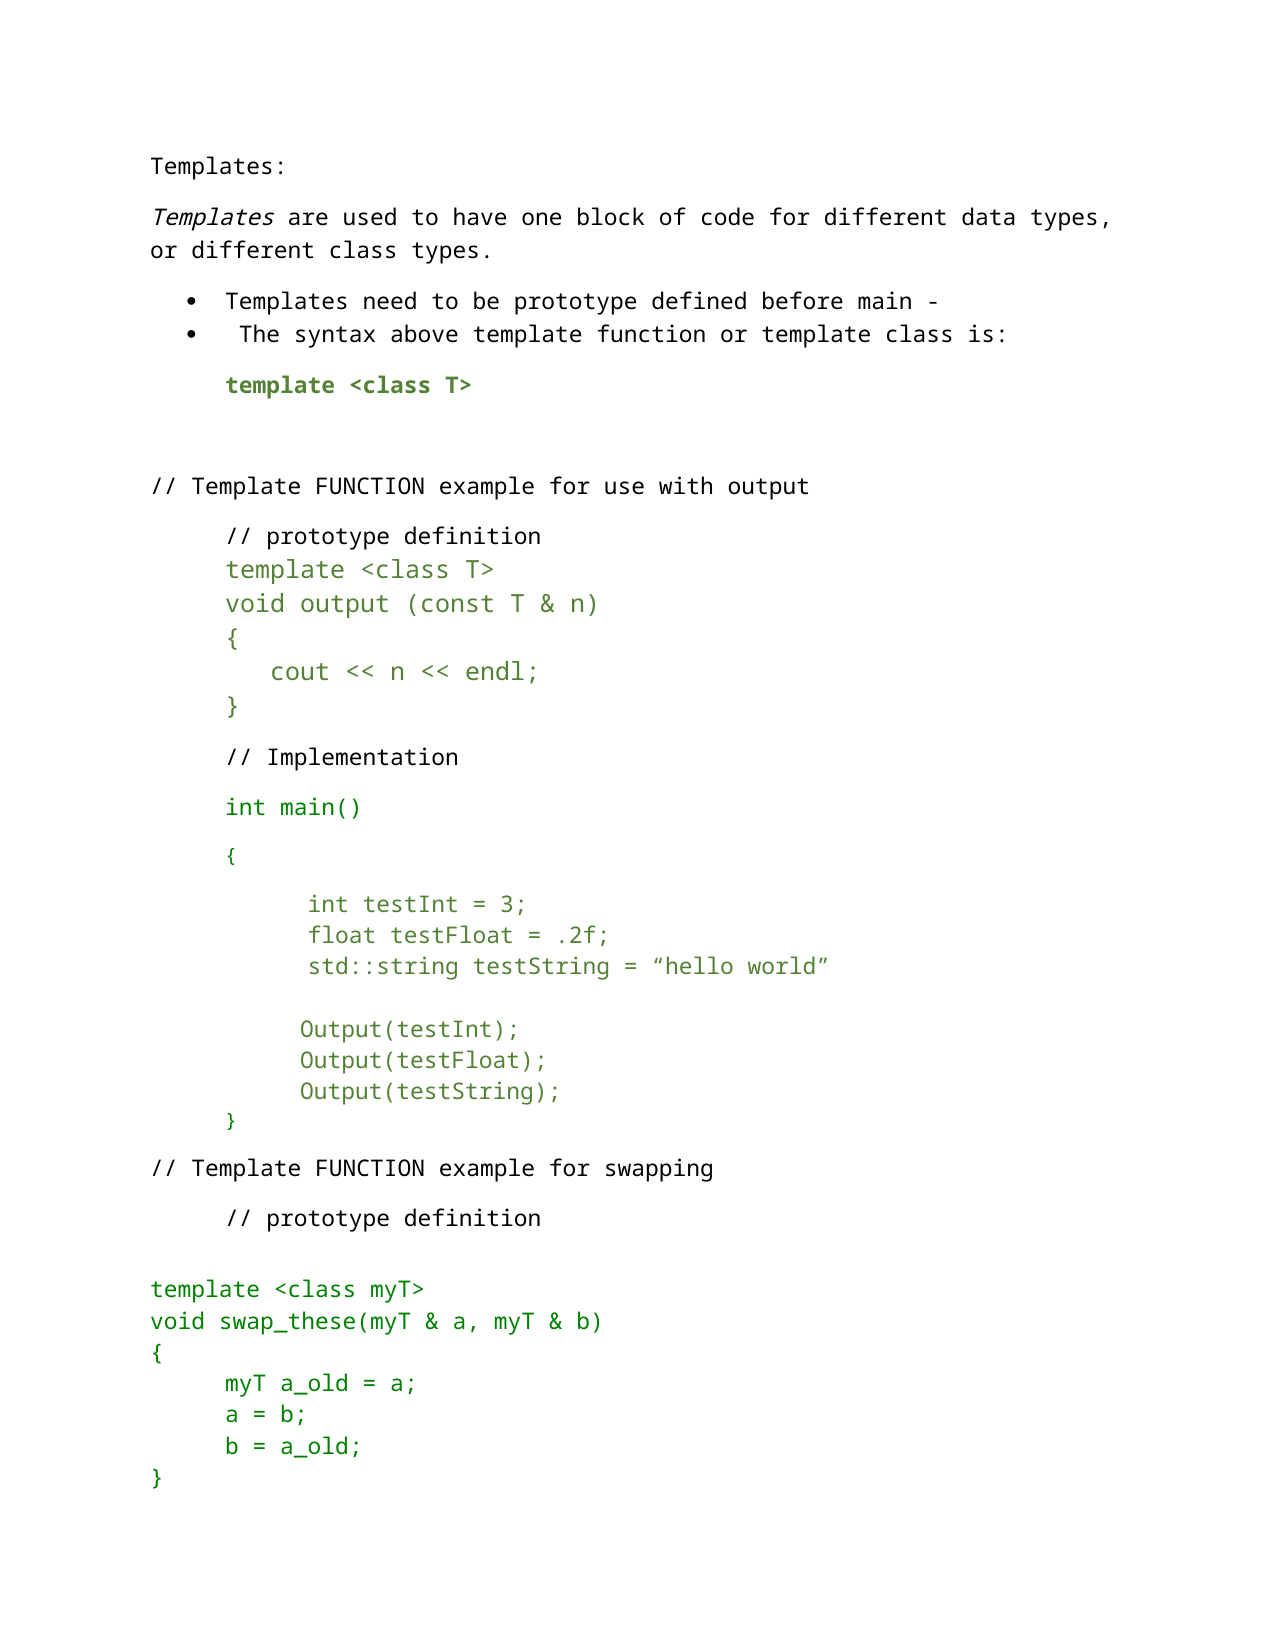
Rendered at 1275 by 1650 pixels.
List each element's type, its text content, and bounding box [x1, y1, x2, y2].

text std::string testString = “hello world” [150, 950, 1125, 981]
text // Template FUNCTION example for swapping [150, 1152, 1125, 1183]
text Templates: [150, 150, 1125, 181]
text b = a_old; [150, 1429, 1125, 1461]
list Templates need to be prototype defined before main - [187, 284, 1125, 316]
text } [150, 1106, 1125, 1133]
text { [150, 842, 1125, 869]
text // prototype definition [150, 520, 1125, 551]
text int main() [150, 791, 1125, 823]
text { [150, 1336, 1125, 1367]
text } [150, 1461, 1125, 1492]
text float testFloat = .2f; [150, 919, 1125, 950]
text myT a_old = a; [150, 1367, 1125, 1398]
text Templates are used to have one block of code for different data types, or different class types. [150, 200, 1125, 265]
text template <class T> [150, 551, 1125, 585]
text a = b; [150, 1398, 1125, 1429]
list The syntax above template function or template class is: [187, 318, 1125, 349]
text Output(testString); [150, 1075, 1125, 1106]
text template <class myT> [150, 1273, 1125, 1304]
text } [150, 687, 1125, 722]
text void swap_these(myT & a, myT & b) [150, 1304, 1125, 1336]
text // prototype definition [150, 1202, 1125, 1234]
text template <class T> [150, 369, 1125, 400]
text { [150, 619, 1125, 653]
text // Implementation [150, 741, 1125, 772]
text void output (const T & n) [150, 585, 1125, 619]
text int testInt = 3; [150, 887, 1125, 919]
text cout << n << endl; [150, 653, 1125, 687]
text // Template FUNCTION example for use with output [150, 469, 1125, 501]
text Output(testFloat); [150, 1044, 1125, 1075]
text Output(testInt); [150, 1012, 1125, 1044]
